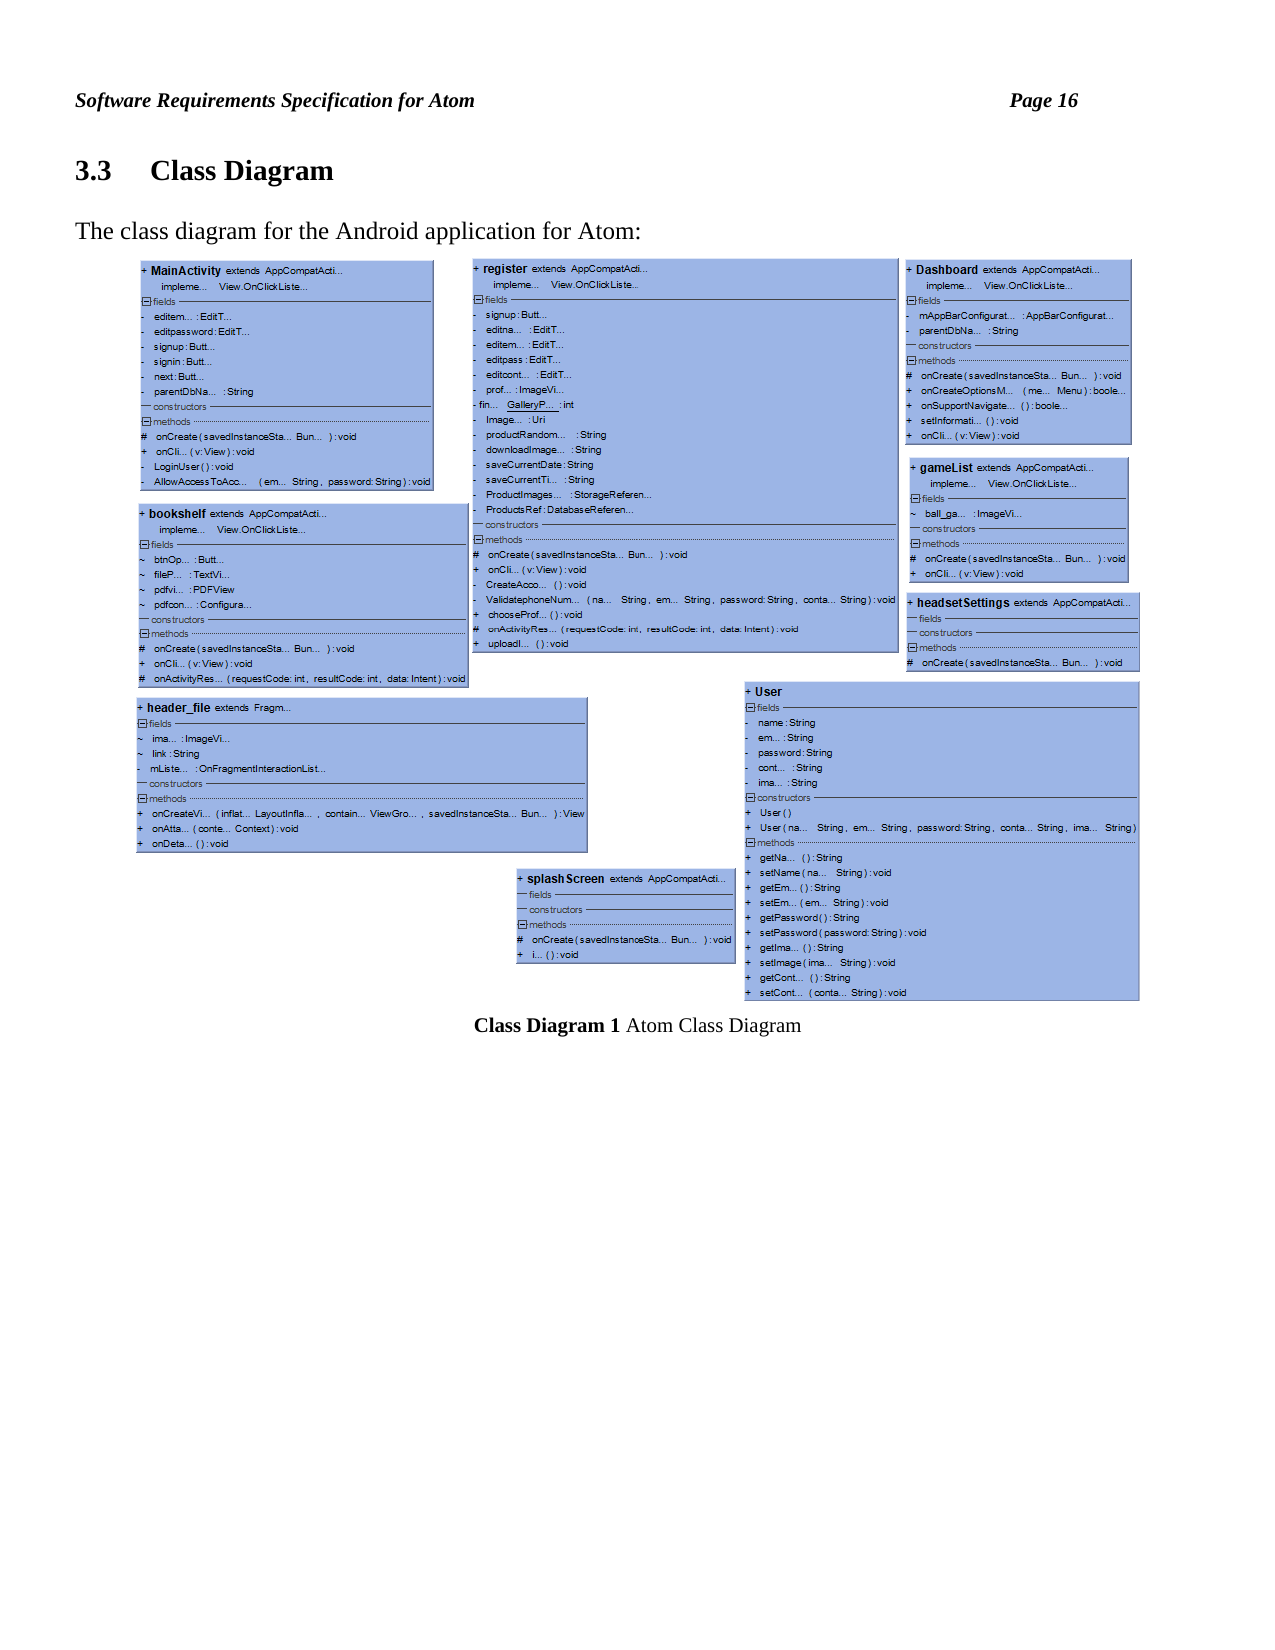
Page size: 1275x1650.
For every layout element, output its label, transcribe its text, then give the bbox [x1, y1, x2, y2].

picture [135, 257, 1140, 1001]
text The class diagram for the Android application for Atom: [75, 216, 1200, 245]
subtitle Class Diagram [75, 153, 1200, 187]
text Class Diagram 1 Atom Class Diagram [75, 1013, 1200, 1037]
